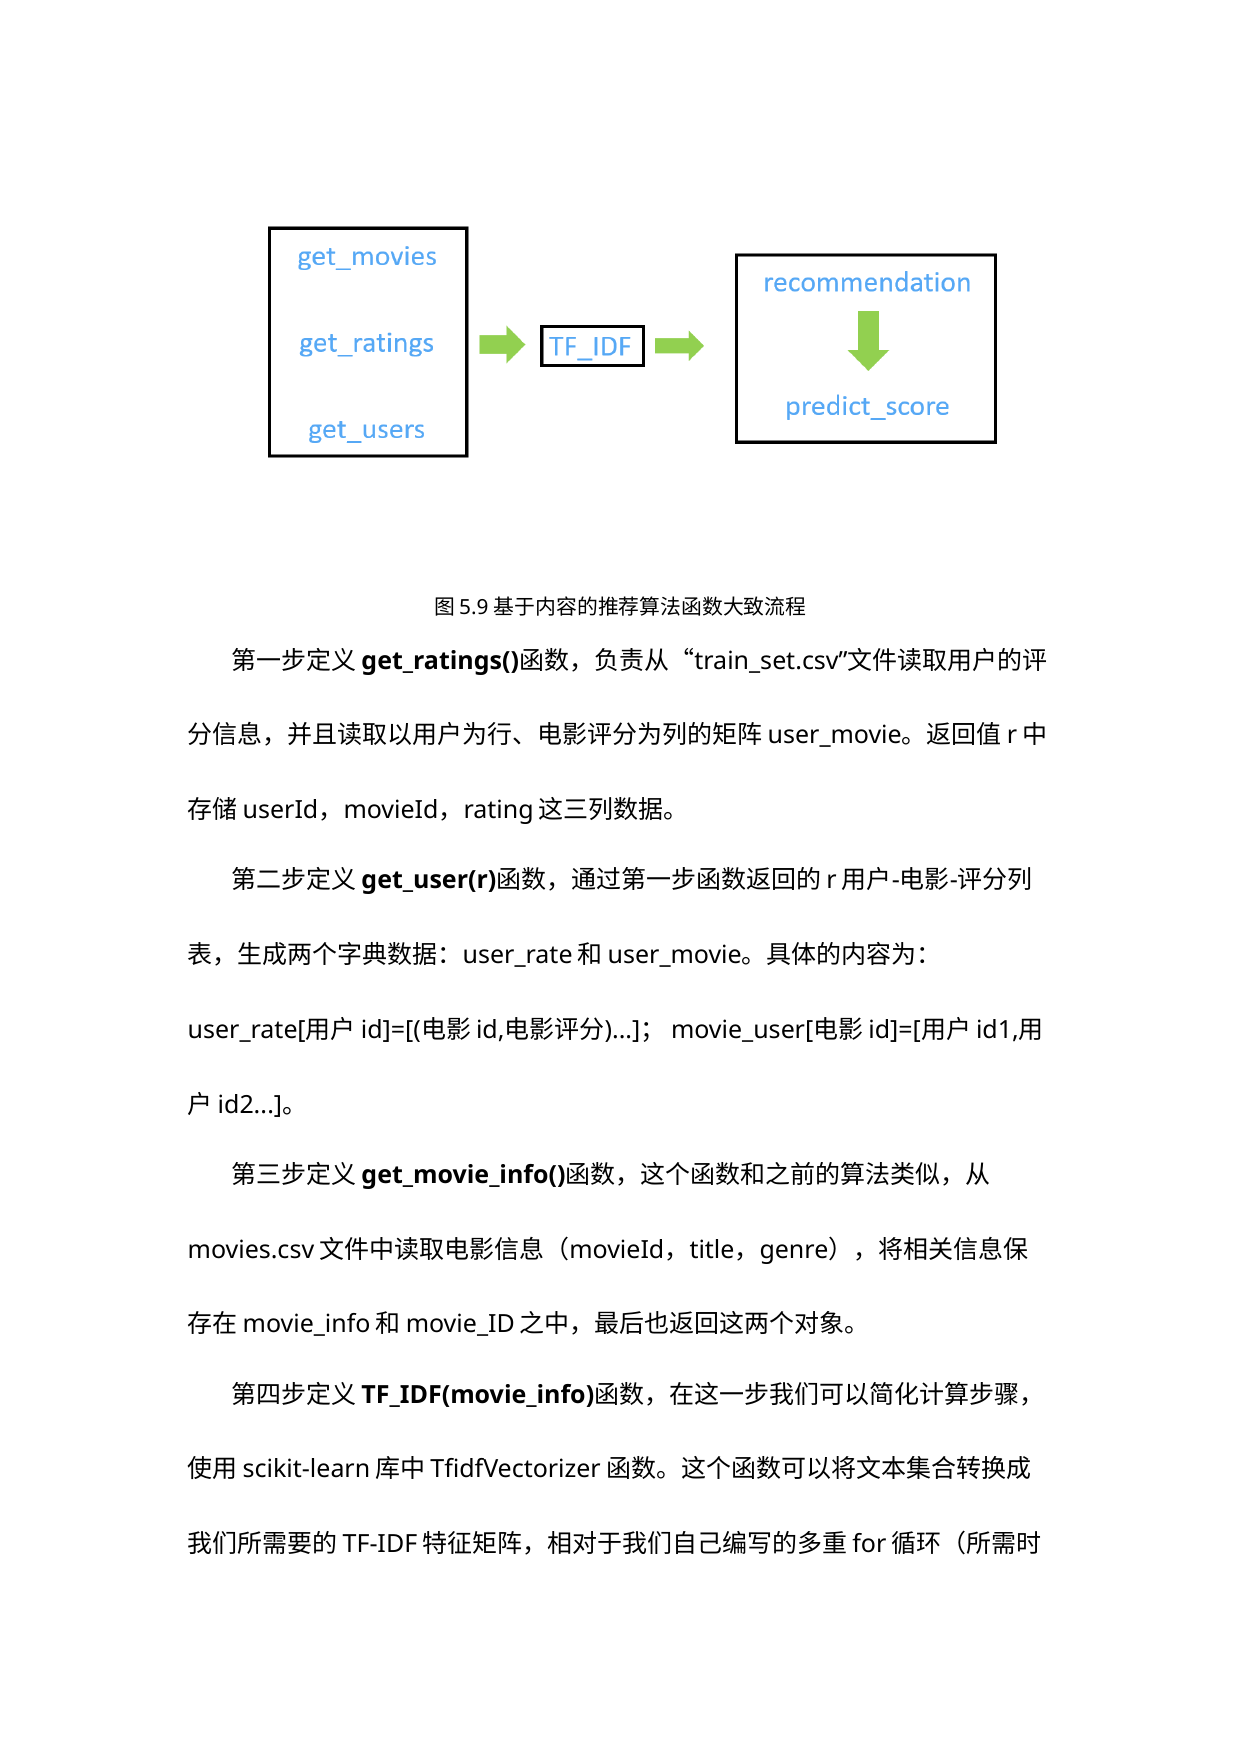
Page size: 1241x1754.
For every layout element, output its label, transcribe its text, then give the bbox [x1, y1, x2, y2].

text 第一步定义get_ratings()函数，负责从“train_set.csv”文件读取用户的评分信息，并且读取以用户为行、电影评分为列的矩阵user_movie。返回值r中存储userId，movieId，rating这三列数据。 [187, 626, 1053, 840]
text 图5.9 基于内容的推荐算法函数大致流程 [187, 589, 1053, 621]
text 第二步定义get_user(r)函数，通过第一步函数返回的r用户-电影-评分列表，生成两个字典数据：user_rate和user_movie。具体的内容为： user_rate[用户id]=[(电影id,电影评分)...]； movie_user[电影id]=[用户id1,用户id2...]。 [187, 846, 1053, 1135]
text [187, 1360, 1053, 1574]
picture [187, 162, 1053, 553]
text 第三步定义get_movie_info()函数，这个函数和之前的算法类似，从movies.csv文件中读取电影信息（movieId，title，genre），将相关信息保存在movie_info和movie_ID之中，最后也返回这两个对象。 [187, 1140, 1053, 1354]
